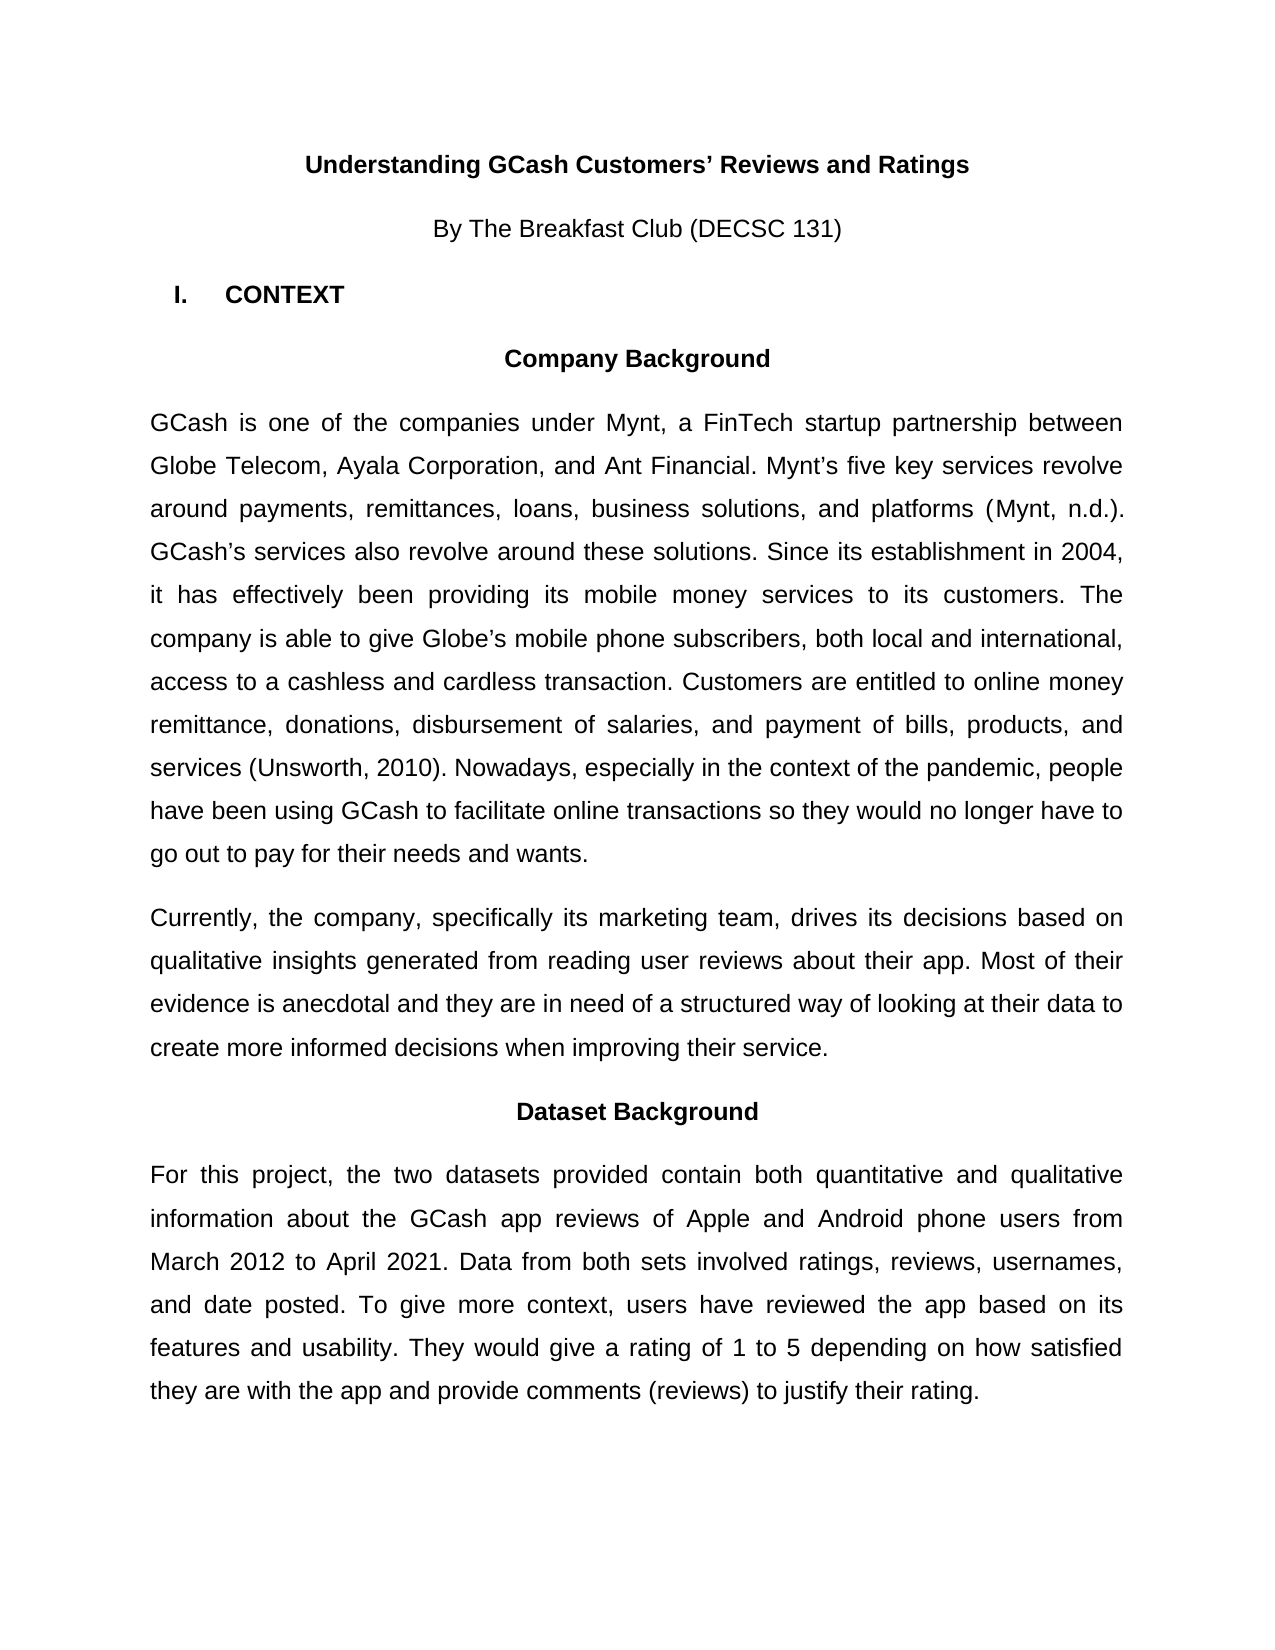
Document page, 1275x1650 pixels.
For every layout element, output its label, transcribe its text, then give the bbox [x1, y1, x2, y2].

text For this project, the two datasets provided contain both quantitative and qualitative information about the GCash app reviews of Apple and Android phone users from March 2012 to April 2021. Data from both sets involved ratings, reviews, usernames, and date posted. To give more context, users have reviewed the app based on its features and usability. They would give a rating of 1 to 5 depending on how satisfied they are with the app and provide comments (reviews) to justify their rating. [150, 1160, 1125, 1405]
text Company Background [150, 344, 1125, 373]
list CONTEXT [187, 280, 1125, 309]
text Dataset Background [150, 1096, 1125, 1125]
text Currently, the company, specifically its marketing team, drives its decisions based on qualitative insights generated from reading user reviews about their app. Most of their evidence is anecdotal and they are in need of a structured way of looking at their data to create more informed decisions when improving their service. [150, 903, 1125, 1061]
subtitle Understanding GCash Customers’ Reviews and Ratings [150, 150, 1125, 179]
text GCash is one of the companies under Mynt, a FinTech startup partnership between Globe Telecom, Ayala Corporation, and Ant Financial. Mynt’s five key services revolve around payments, remittances, loans, business solutions, and platforms (Mynt, n.d.). GCash’s services also revolve around these solutions. Since its establishment in 2004, it has effectively been providing its mobile money services to its customers. The company is able to give Globe’s mobile phone subscribers, both local and international, access to a cashless and cardless transaction. Customers are entitled to online money remittance, donations, disbursement of salaries, and payment of bills, products, and services (Unsworth, 2010). Nowadays, especially in the context of the pandemic, people have been using GCash to facilitate online transactions so they would no longer have to go out to pay for their needs and wants. [150, 408, 1125, 868]
text By The Breakfast Club (DECSC 131) [150, 214, 1125, 243]
